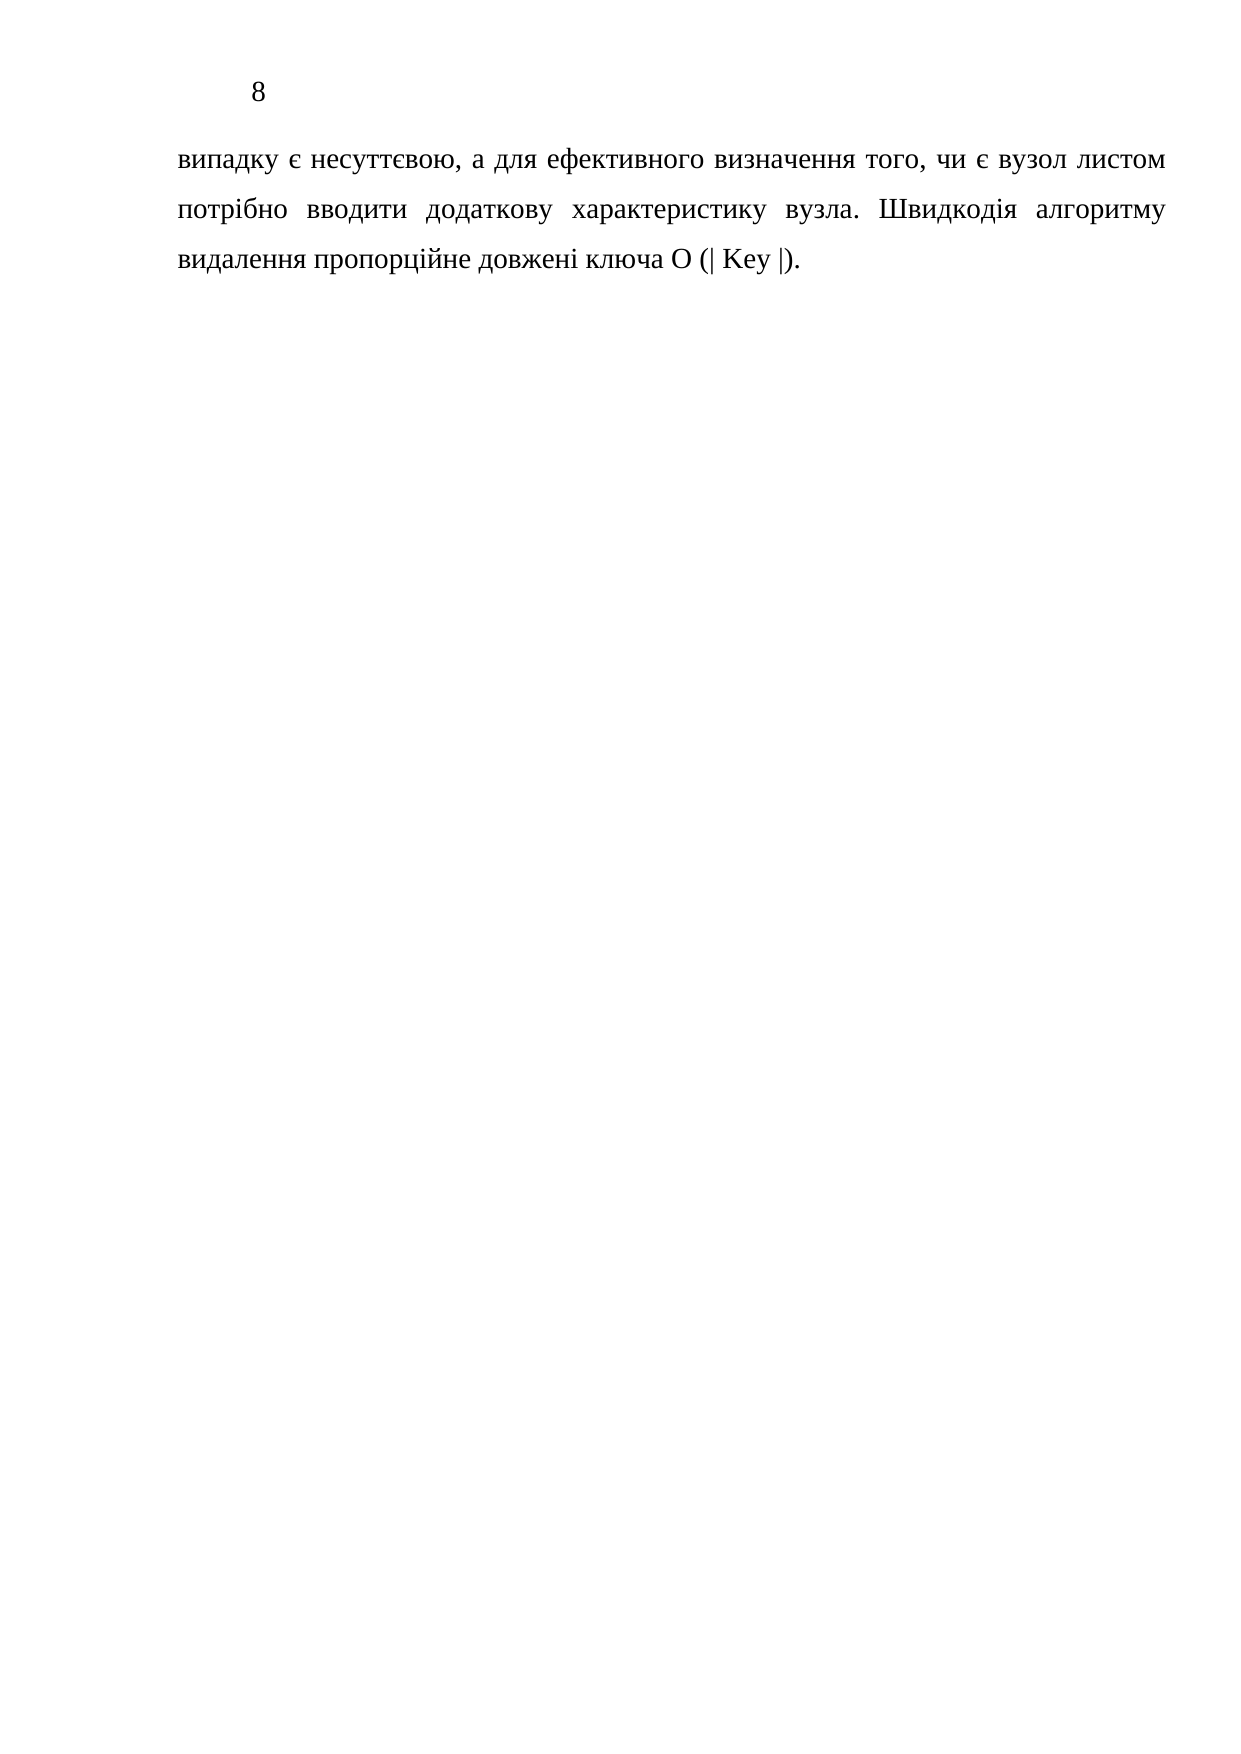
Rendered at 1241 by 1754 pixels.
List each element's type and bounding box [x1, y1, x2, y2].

text [177, 141, 1167, 275]
